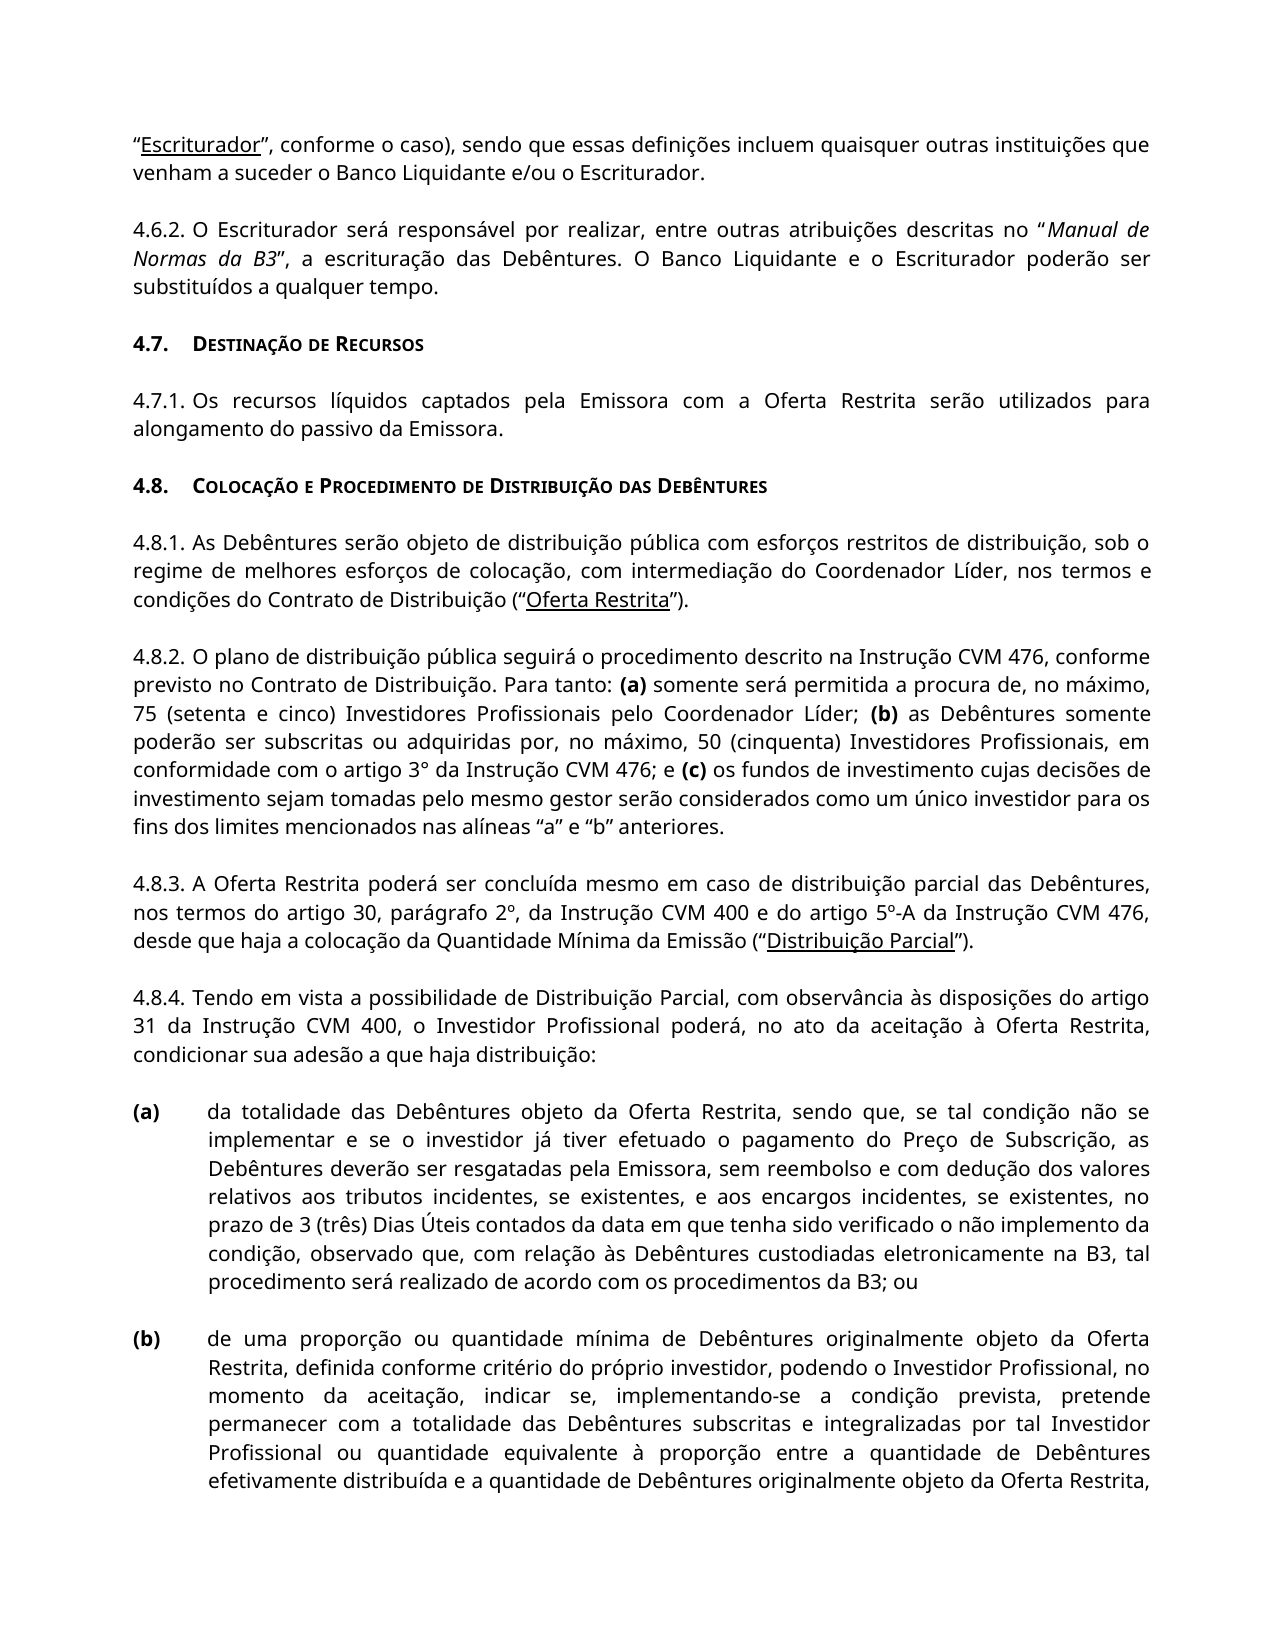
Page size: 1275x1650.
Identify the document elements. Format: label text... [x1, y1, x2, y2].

list Destinação de Recursos [133, 329, 1152, 357]
list As Debêntures serão objeto de distribuição pública com esforços restritos de distribuição, sob o regime de melhores esforços de colocação, com intermediação do Coordenador Líder, nos termos e condições do Contrato de Distribuição (“Oferta Restrita”). [133, 528, 1152, 613]
list O Escriturador será responsável por realizar, entre outras atribuições descritas no “Manual de Normas da B3”, a escrituração das Debêntures. O Banco Liquidante e o Escriturador poderão ser substituídos a qualquer tempo. [133, 215, 1152, 301]
list Tendo em vista a possibilidade de Distribuição Parcial, com observância às disposições do artigo 31 da Instrução CVM 400, o Investidor Profissional poderá, no ato da aceitação à Oferta Restrita, condicionar sua adesão a que haja distribuição: [133, 983, 1152, 1068]
list A Oferta Restrita poderá ser concluída mesmo em caso de distribuição parcial das Debêntures, nos termos do artigo 30, parágrafo 2º, da Instrução CVM 400 e do artigo 5º-A da Instrução CVM 476, desde que haja a colocação da Quantidade Mínima da Emissão (“Distribuição Parcial”). [133, 869, 1152, 954]
list da totalidade das Debêntures objeto da Oferta Restrita, sendo que, se tal condição não se implementar e se o investidor já tiver efetuado o pagamento do Preço de Subscrição, as Debêntures deverão ser resgatadas pela Emissora, sem reembolso e com dedução dos valores relativos aos tributos incidentes, se existentes, e aos encargos incidentes, se existentes, no prazo de 3 (três) Dias Úteis contados da data em que tenha sido verificado o não implemento da condição, observado que, com relação às Debêntures custodiadas eletronicamente na B3, tal procedimento será realizado de acordo com os procedimentos da B3; ou [133, 1097, 1152, 1296]
list O plano de distribuição pública seguirá o procedimento descrito na Instrução CVM 476, conforme previsto no Contrato de Distribuição. Para tanto: (a) somente será permitida a procura de, no máximo, 75 (setenta e cinco) Investidores Profissionais pelo Coordenador Líder; (b) as Debêntures somente poderão ser subscritas ou adquiridas por, no máximo, 50 (cinquenta) Investidores Profissionais, em conformidade com o artigo 3° da Instrução CVM 476; e (c) os fundos de investimento cujas decisões de investimento sejam tomadas pelo mesmo gestor serão considerados como um único investidor para os fins dos limites mencionados nas alíneas “a” e “b” anteriores. [133, 642, 1152, 841]
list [133, 130, 1152, 187]
list Colocação e Procedimento de Distribuição das Debêntures [133, 471, 1152, 499]
list Os recursos líquidos captados pela Emissora com a Oferta Restrita serão utilizados para alongamento do passivo da Emissora. [133, 386, 1152, 443]
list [133, 1324, 1152, 1495]
